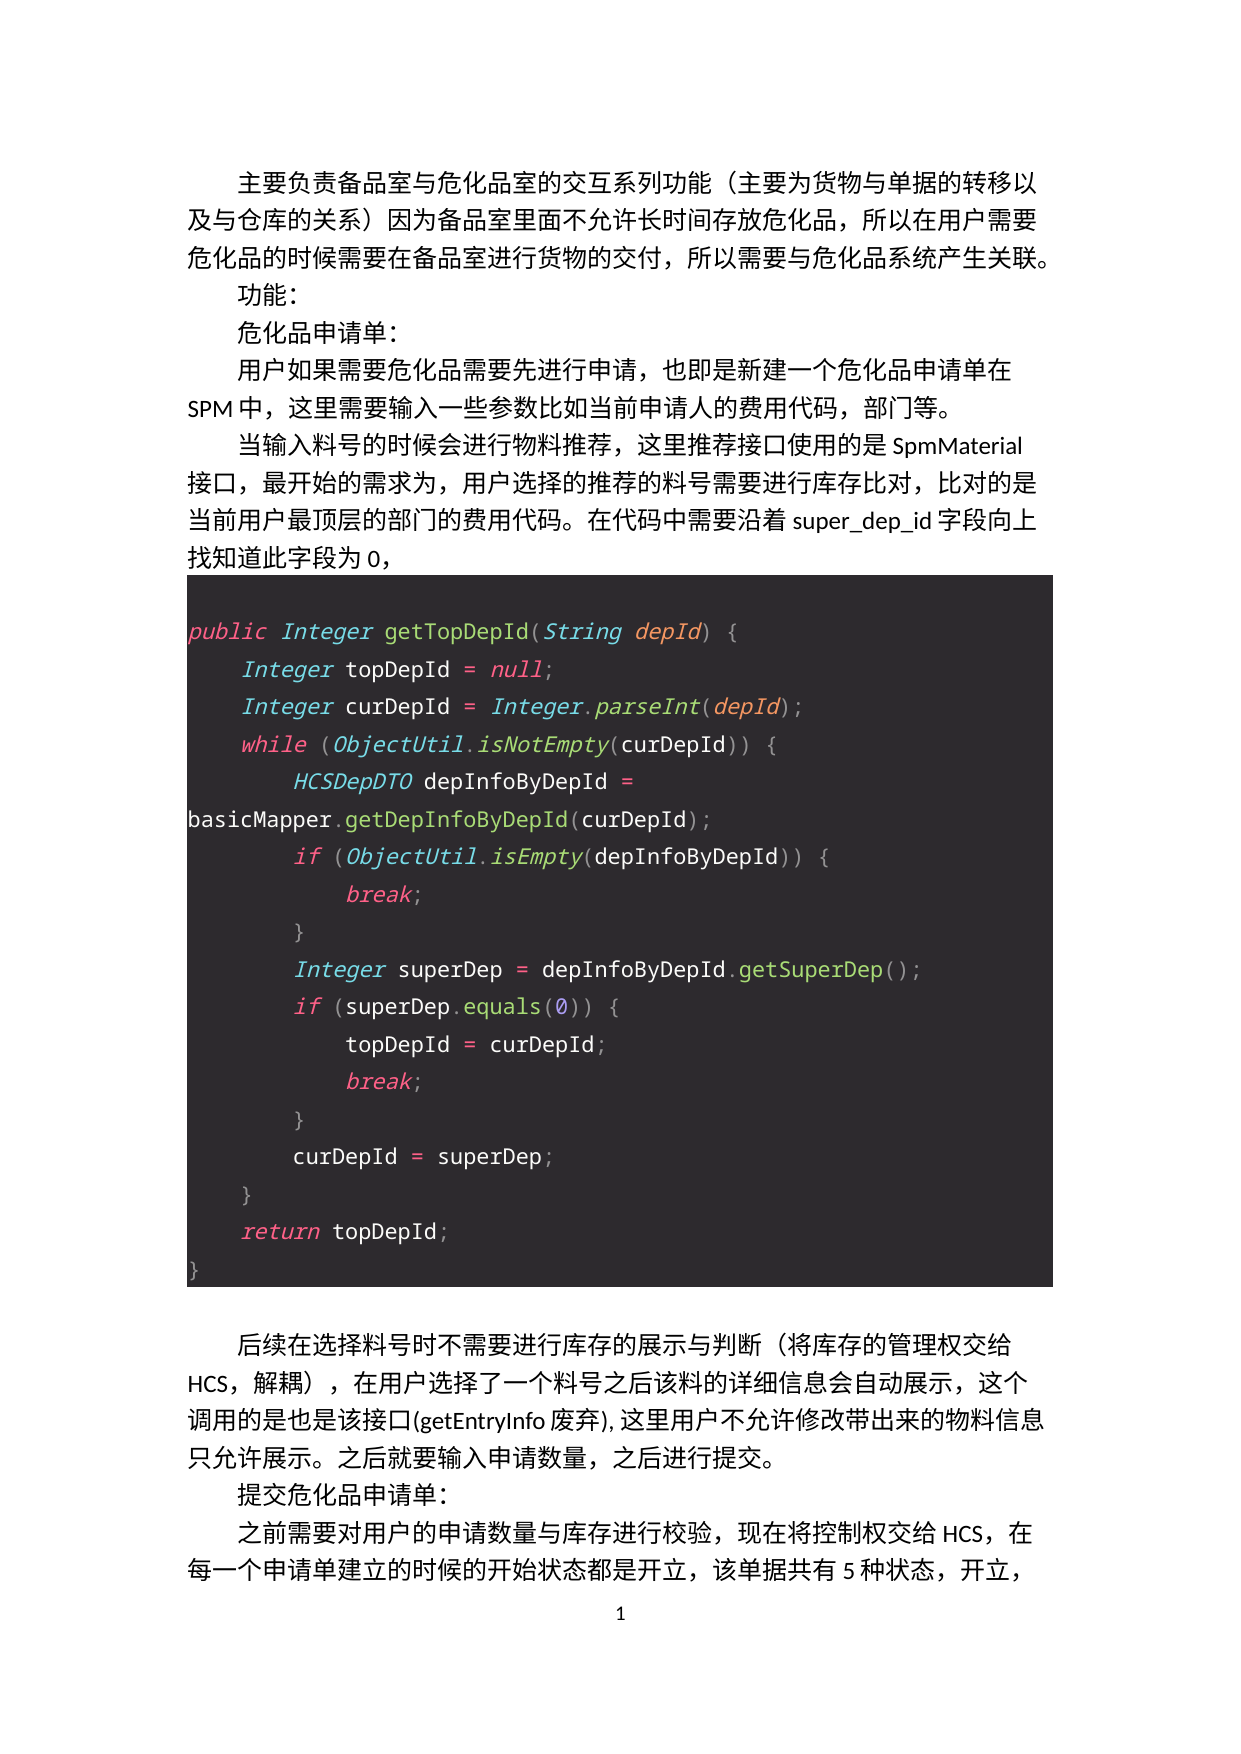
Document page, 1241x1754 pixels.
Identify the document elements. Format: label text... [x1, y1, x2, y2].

text 功能： [187, 275, 1053, 312]
text 危化品申请单： [187, 312, 1053, 350]
text 之前需要对用户的申请数量与库存进行校验，现在将控制权交给HCS，在每一个申请单建立的时候的开始状态都是开立，该单据共有5种状态，开立，提交，送货，驳回，完成。之后将前端传过来的参数入表即可。 [187, 1512, 1053, 1587]
text 主要负责备品室与危化品室的交互系列功能（主要为货物与单据的转移以及与仓库的关系）因为备品室里面不允许长时间存放危化品，所以在用户需要危化品的时候需要在备品室进行货物的交付，所以需要与危化品系统产生关联。 [187, 162, 1053, 275]
text 后续在选择料号时不需要进行库存的展示与判断（将库存的管理权交给HCS，解耦），在用户选择了一个料号之后该料的详细信息会自动展示，这个调用的是也是该接口(getEntryInfo废弃), 这里用户不允许修改带出来的物料信息只允许展示。之后就要输入申请数量，之后进行提交。 [187, 1325, 1053, 1475]
text public Integer getTopDepId(String depId) { Integer topDepId = null; Integer curDepId = Integer.parseInt(depId); while (ObjectUtil.isNotEmpty(curDepId)) { HCSDepDTO depInfoByDepId = basicMapper.getDepInfoByDepId(curDepId); if (ObjectUtil.isEmpty(depInfoByDepId)) { break; } Integer superDep = depInfoByDepId.getSuperDep(); if (superDep.equals(0)) { topDepId = curDepId; break; } curDepId = superDep; } return topDepId; } [187, 612, 1053, 1287]
text 用户如果需要危化品需要先进行申请，也即是新建一个危化品申请单在SPM中，这里需要输入一些参数比如当前申请人的费用代码，部门等。 [187, 350, 1053, 425]
text 当输入料号的时候会进行物料推荐，这里推荐接口使用的是SpmMaterial接口，最开始的需求为，用户选择的推荐的料号需要进行库存比对，比对的是当前用户最顶层的部门的费用代码。在代码中需要沿着super_dep_id字段向上找知道此字段为0， [187, 425, 1053, 575]
text 提交危化品申请单： [187, 1475, 1053, 1512]
